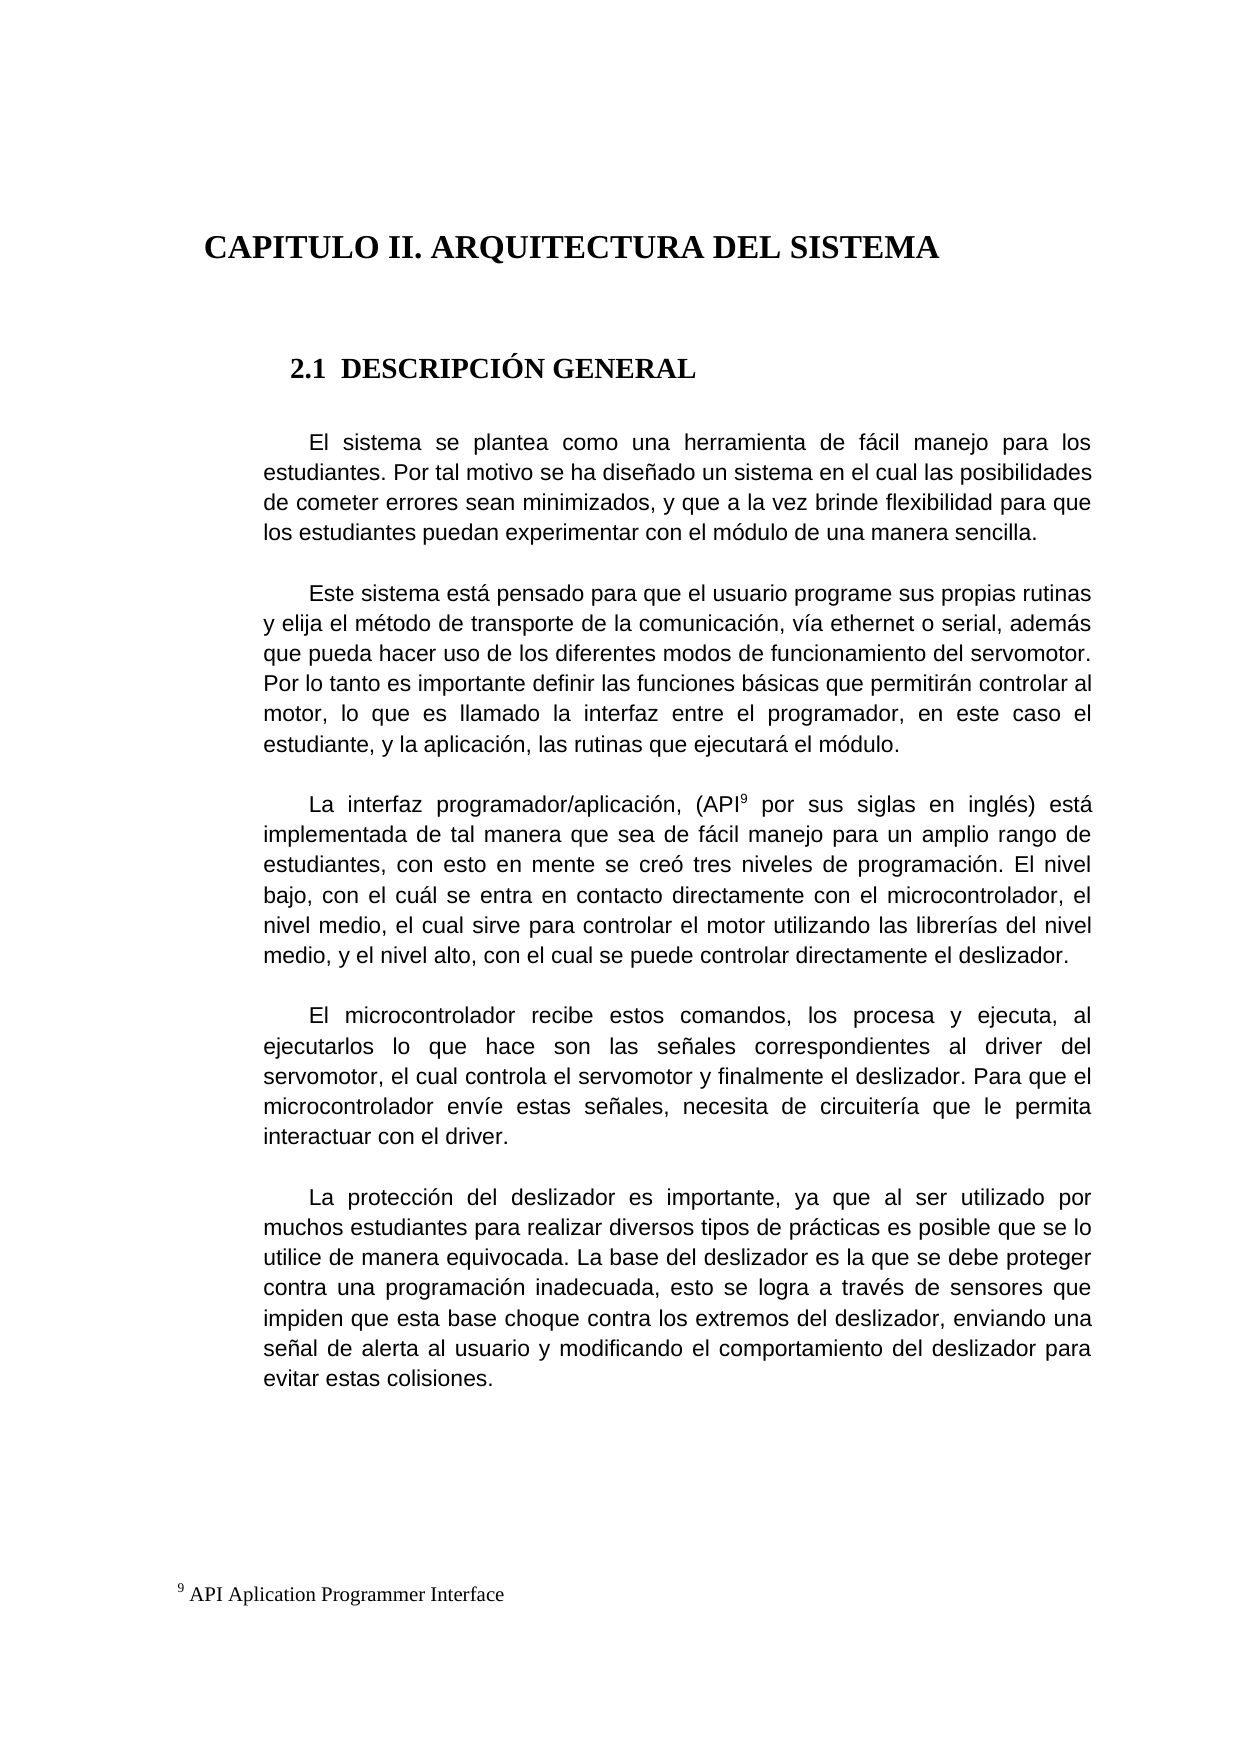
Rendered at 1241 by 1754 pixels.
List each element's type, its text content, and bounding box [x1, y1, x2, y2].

text La interfaz programador/aplicación, (API por sus siglas en inglés) está implementada de tal manera que sea de fácil manejo para un amplio rango de estudiantes, con esto en mente se creó tres niveles de programación. El nivel bajo, con el cuál se entra en contacto directamente con el microcontrolador, el nivel medio, el cual sirve para controlar el motor utilizando las librerías del nivel medio, y el nivel alto, con el cual se puede controlar directamente el deslizador. [263, 791, 1092, 968]
text El microcontrolador recibe estos comandos, los procesa y ejecuta, al ejecutarlos lo que hace son las señales correspondientes al driver del servomotor, el cual controla el servomotor y finalmente el deslizador. Para que el microcontrolador envíe estas señales, necesita de circuitería que le permita interactuar con el driver. [263, 1002, 1092, 1150]
text CAPITULO II. ARQUITECTURA DEL SISTEMA [204, 227, 1092, 266]
text 2.1 DESCRIPCIÓN GENERAL [263, 351, 1092, 385]
text Este sistema está pensado para que el usuario programe sus propias rutinas y elija el método de transporte de la comunicación, vía ethernet o serial, además que pueda hacer uso de los diferentes modos de funcionamiento del servomotor. Por lo tanto es importante definir las funciones básicas que permitirán controlar al motor, lo que es llamado la interfaz entre el programador, en este caso el estudiante, y la aplicación, las rutinas que ejecutará el módulo. [263, 579, 1092, 757]
text La protección del deslizador es importante, ya que al ser utilizado por muchos estudiantes para realizar diversos tipos de prácticas es posible que se lo utilice de manera equivocada. La base del deslizador es la que se debe proteger contra una programación inadecuada, esto se logra a través de sensores que impiden que esta base choque contra los extremos del deslizador, enviando una señal de alerta al usuario y modificando el comportamiento del deslizador para evitar estas colisiones. [263, 1184, 1092, 1391]
text El sistema se plantea como una herramienta de fácil manejo para los estudiantes. Por tal motivo se ha diseñado un sistema en el cual las posibilidades de cometer errores sean minimizados, y que a la vez brinde flexibilidad para que los estudiantes puedan experimentar con el módulo de una manera sencilla. [263, 428, 1092, 546]
